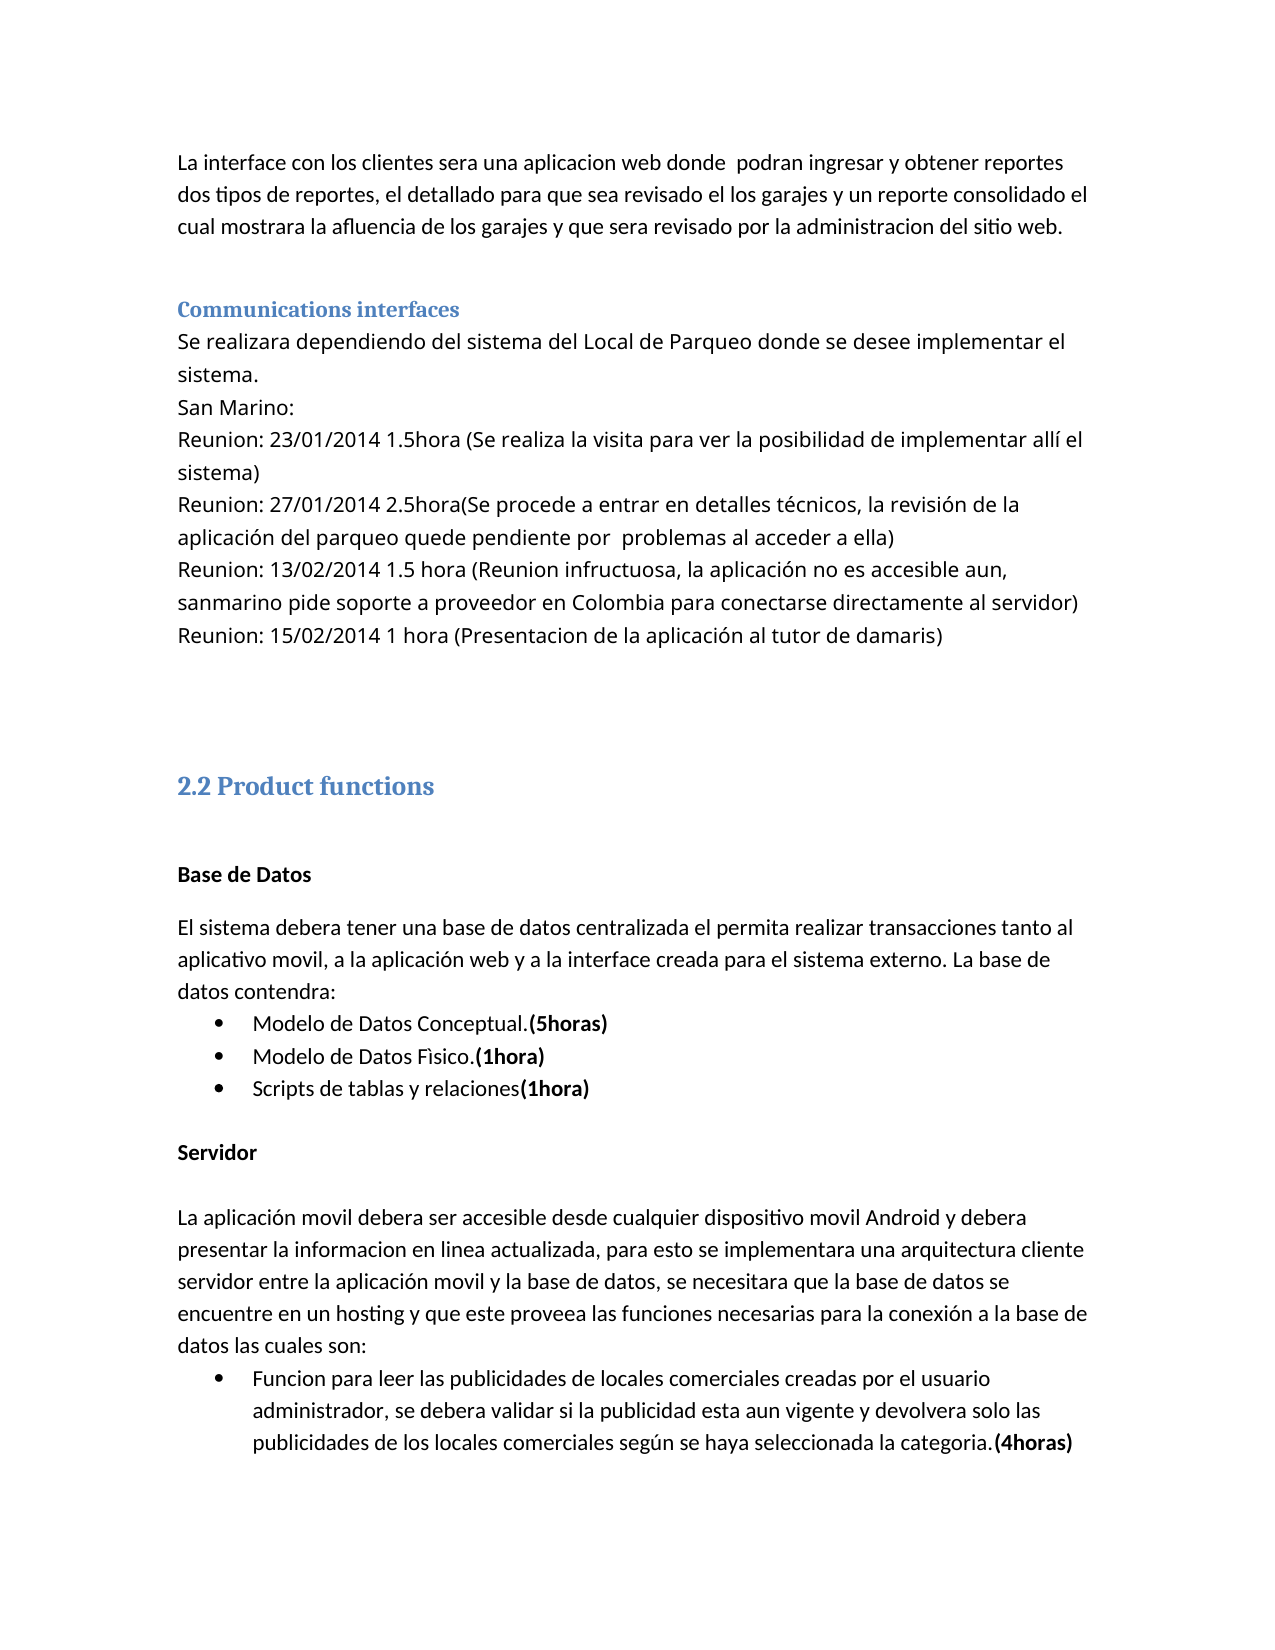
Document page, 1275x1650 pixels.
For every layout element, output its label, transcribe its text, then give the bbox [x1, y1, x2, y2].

list Modelo de Datos Conceptual.(5horas) [215, 1009, 1098, 1038]
list Modelo de Datos Fìsico.(1hora) [215, 1042, 1098, 1070]
subtitle 2.2 Product functions [177, 771, 1098, 802]
text La aplicación movil debera ser accesible desde cualquier dispositivo movil Android y debera presentar la informacion en linea actualizada, para esto se implementara una arquitectura cliente servidor entre la aplicación movil y la base de datos, se necesitara que la base de datos se encuentre en un hosting y que este proveea las funciones necesarias para la conexión a la base de datos las cuales son: [177, 1203, 1098, 1359]
list Scripts de tablas y relaciones(1hora) [215, 1074, 1098, 1102]
text Reunion: 27/01/2014 2.5hora(Se procede a entrar en detalles técnicos, la revisión de la aplicación del parqueo quede pendiente por problemas al acceder a ella) [177, 490, 1098, 551]
text San Marino: [177, 393, 1098, 421]
text El sistema debera tener una base de datos centralizada el permita realizar transacciones tanto al aplicativo movil, a la aplicación web y a la interface creada para el sistema externo. La base de datos contendra: [177, 913, 1098, 1005]
list Funcion para leer las publicidades de locales comerciales creadas por el usuario administrador, se debera validar si la publicidad esta aun vigente y devolvera solo las publicidades de los locales comerciales según se haya seleccionada la categoria.(4horas) [215, 1364, 1098, 1456]
text Reunion: 13/02/2014 1.5 hora (Reunion infructuosa, la aplicación no es accesible aun, sanmarino pide soporte a proveedor en Colombia para conectarse directamente al servidor) [177, 556, 1098, 617]
text Reunion: 15/02/2014 1 hora (Presentacion de la aplicación al tutor de damaris) [177, 621, 1098, 649]
text La interface con los clientes sera una aplicacion web donde podran ingresar y obtener reportes dos tipos de reportes, el detallado para que sea revisado el los garajes y un reporte consolidado el cual mostrara la afluencia de los garajes y que sera revisado por la administracion del sitio web. [177, 148, 1098, 240]
text Base de Datos [177, 860, 1098, 888]
text Se realizara dependiendo del sistema del Local de Parqueo donde se desee implementar el sistema. [177, 327, 1098, 388]
text Reunion: 23/01/2014 1.5hora (Se realiza la visita para ver la posibilidad de implementar allí el sistema) [177, 425, 1098, 486]
subtitle Communications interfaces [177, 297, 1098, 323]
text Servidor [177, 1138, 1098, 1166]
